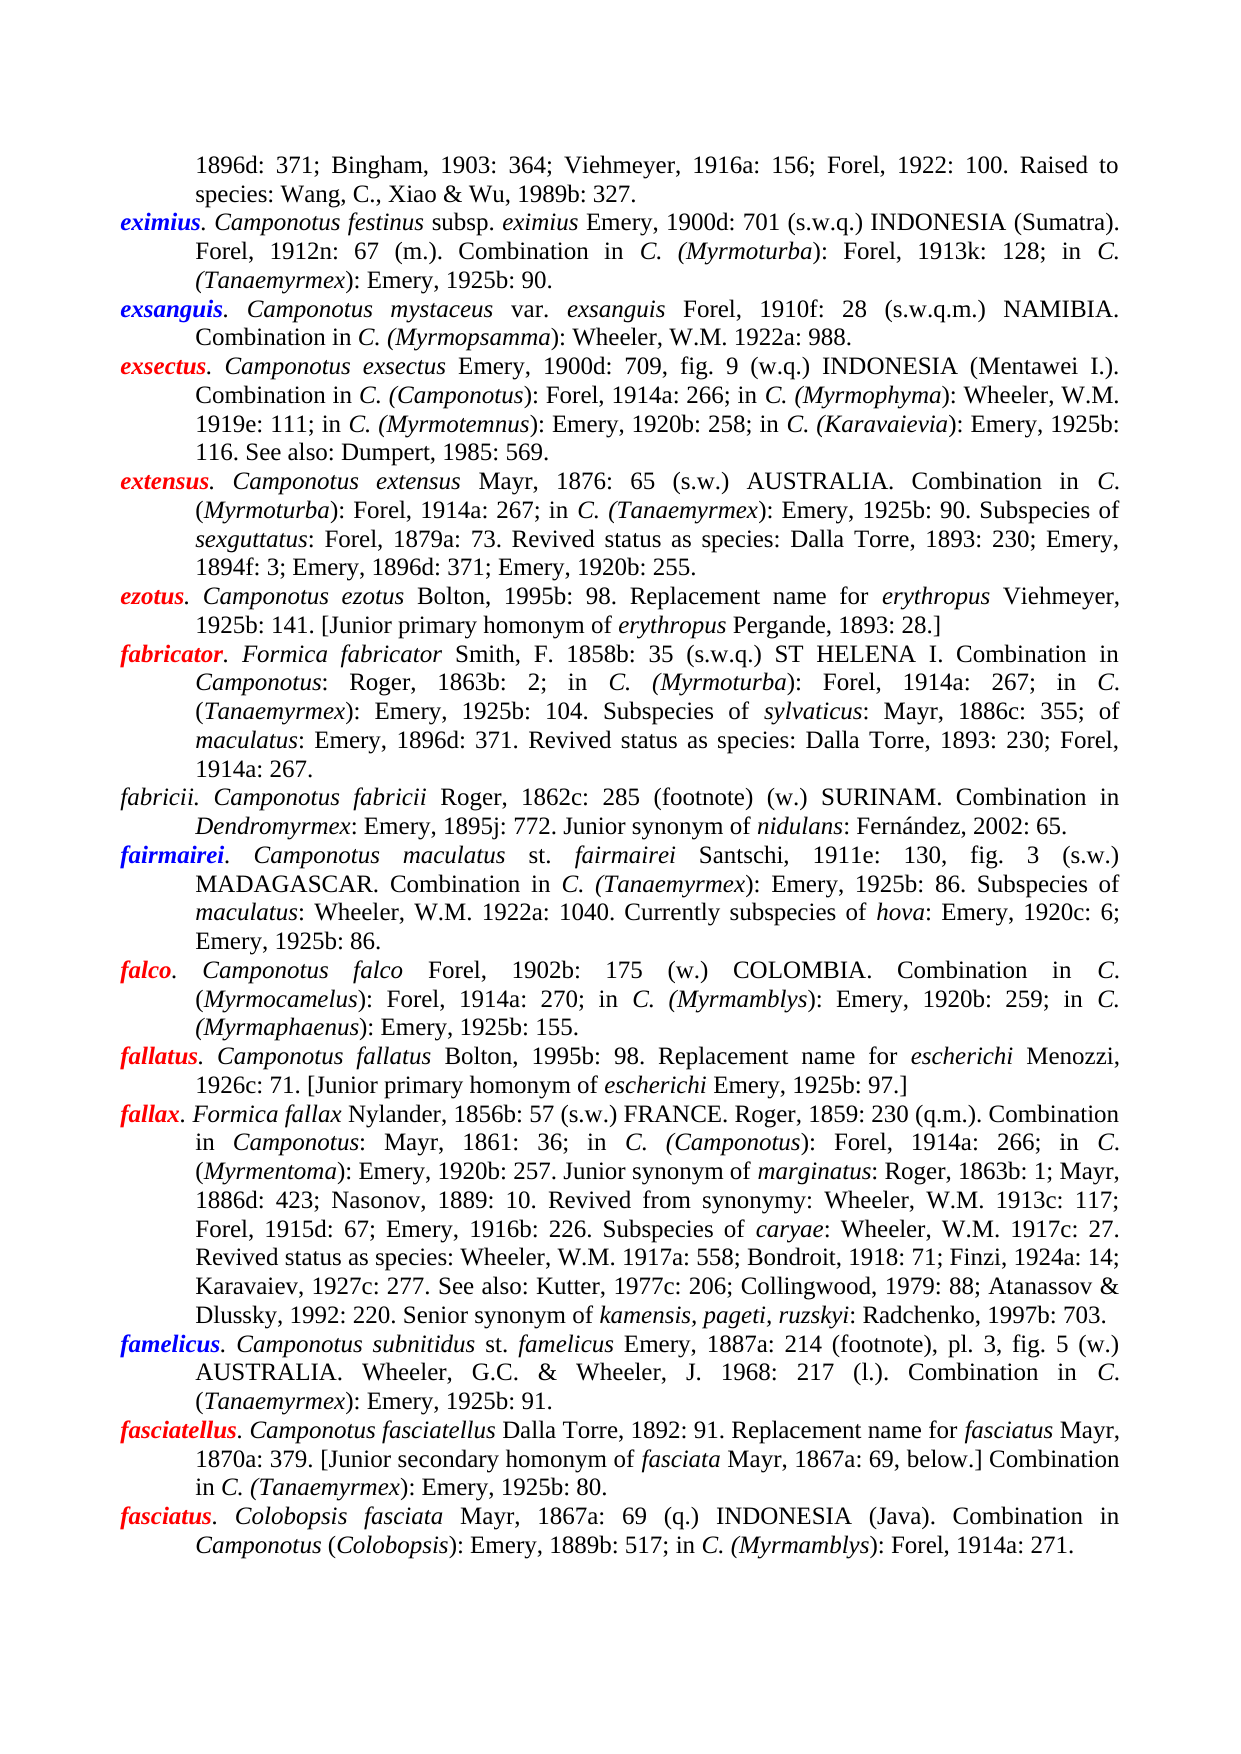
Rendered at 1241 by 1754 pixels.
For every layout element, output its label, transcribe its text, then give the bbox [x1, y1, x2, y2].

text ezotus. Camponotus ezotus Bolton, 1995b: 98. Replacement name for erythropus Viehmeyer, 1925b: 141. [Junior primary homonym of erythropus Pergande, 1893: 28.] [120, 581, 1120, 639]
text fallatus. Camponotus fallatus Bolton, 1995b: 98. Replacement name for escherichi Menozzi, 1926c: 71. [Junior primary homonym of escherichi Emery, 1925b: 97.] [120, 1041, 1120, 1099]
text falco. Camponotus falco Forel, 1902b: 175 (w.) COLOMBIA. Combination in C. (Myrmocamelus): Forel, 1914a: 270; in C. (Myrmamblys): Emery, 1920b: 259; in C. (Myrmaphaenus): Emery, 1925b: 155. [120, 955, 1120, 1041]
text famelicus. Camponotus subnitidus st. famelicus Emery, 1887a: 214 (footnote), pl. 3, fig. 5 (w.) AUSTRALIA. Wheeler, G.C. & Wheeler, J. 1968: 217 (l.). Combination in C. (Tanaemyrmex): Emery, 1925b: 91. [120, 1329, 1120, 1415]
text fasciatellus. Camponotus fasciatellus Dalla Torre, 1892: 91. Replacement name for fasciatus Mayr, 1870a: 379. [Junior secondary homonym of fasciata Mayr, 1867a: 69, below.] Combination in C. (Tanaemyrmex): Emery, 1925b: 80. [120, 1415, 1120, 1501]
text fallax. Formica fallax Nylander, 1856b: 57 (s.w.) FRANCE. Roger, 1859: 230 (q.m.). Combination in Camponotus: Mayr, 1861: 36; in C. (Camponotus): Forel, 1914a: 266; in C. (Myrmentoma): Emery, 1920b: 257. Junior synonym of marginatus: Roger, 1863b: 1; Mayr, 1886d: 423; Nasonov, 1889: 10. Revived from synonymy: Wheeler, W.M. 1913c: 117; Forel, 1915d: 67; Emery, 1916b: 226. Subspecies of caryae: Wheeler, W.M. 1917c: 27. Revived status as species: Wheeler, W.M. 1917a: 558; Bondroit, 1918: 71; Finzi, 1924a: 14; Karavaiev, 1927c: 277. See also: Kutter, 1977c: 206; Collingwood, 1979: 88; Atanassov & Dlussky, 1992: 220. Senior synonym of kamensis, pageti, ruzskyi: Radchenko, 1997b: 703. [120, 1099, 1120, 1329]
text exsanguis. Camponotus mystaceus var. exsanguis Forel, 1910f: 28 (s.w.q.m.) NAMIBIA. Combination in C. (Myrmopsamma): Wheeler, W.M. 1922a: 988. [120, 294, 1120, 351]
text extensus. Camponotus extensus Mayr, 1876: 65 (s.w.) AUSTRALIA. Combination in C. (Myrmoturba): Forel, 1914a: 267; in C. (Tanaemyrmex): Emery, 1925b: 90. Subspecies of sexguttatus: Forel, 1879a: 73. Revived status as species: Dalla Torre, 1893: 230; Emery, 1894f: 3; Emery, 1896d: 371; Emery, 1920b: 255. [120, 466, 1120, 581]
text fasciatus. Colobopsis fasciata Mayr, 1867a: 69 (q.) INDONESIA (Java). Combination in Camponotus (Colobopsis): Emery, 1889b: 517; in C. (Myrmamblys): Forel, 1914a: 271. [120, 1501, 1120, 1559]
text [120, 150, 1120, 207]
text exsectus. Camponotus exsectus Emery, 1900d: 709, fig. 9 (w.q.) INDONESIA (Mentawei I.). Combination in C. (Camponotus): Forel, 1914a: 266; in C. (Myrmophyma): Wheeler, W.M. 1919e: 111; in C. (Myrmotemnus): Emery, 1920b: 258; in C. (Karavaievia): Emery, 1925b: 116. See also: Dumpert, 1985: 569. [120, 351, 1120, 466]
text fairmairei. Camponotus maculatus st. fairmairei Santschi, 1911e: 130, fig. 3 (s.w.) MADAGASCAR. Combination in C. (Tanaemyrmex): Emery, 1925b: 86. Subspecies of maculatus: Wheeler, W.M. 1922a: 1040. Currently subspecies of hova: Emery, 1920c: 6; Emery, 1925b: 86. [120, 840, 1120, 955]
text eximius. Camponotus festinus subsp. eximius Emery, 1900d: 701 (s.w.q.) INDONESIA (Sumatra). Forel, 1912n: 67 (m.). Combination in C. (Myrmoturba): Forel, 1913k: 128; in C. (Tanaemyrmex): Emery, 1925b: 90. [120, 207, 1120, 294]
text fabricii. Camponotus fabricii Roger, 1862c: 285 (footnote) (w.) SURINAM. Combination in Dendromyrmex: Emery, 1895j: 772. Junior synonym of nidulans: Fernández, 2002: 65. [120, 782, 1120, 840]
text fabricator. Formica fabricator Smith, F. 1858b: 35 (s.w.q.) ST HELENA I. Combination in Camponotus: Roger, 1863b: 2; in C. (Myrmoturba): Forel, 1914a: 267; in C. (Tanaemyrmex): Emery, 1925b: 104. Subspecies of sylvaticus: Mayr, 1886c: 355; of maculatus: Emery, 1896d: 371. Revived status as species: Dalla Torre, 1893: 230; Forel, 1914a: 267. [120, 639, 1120, 782]
